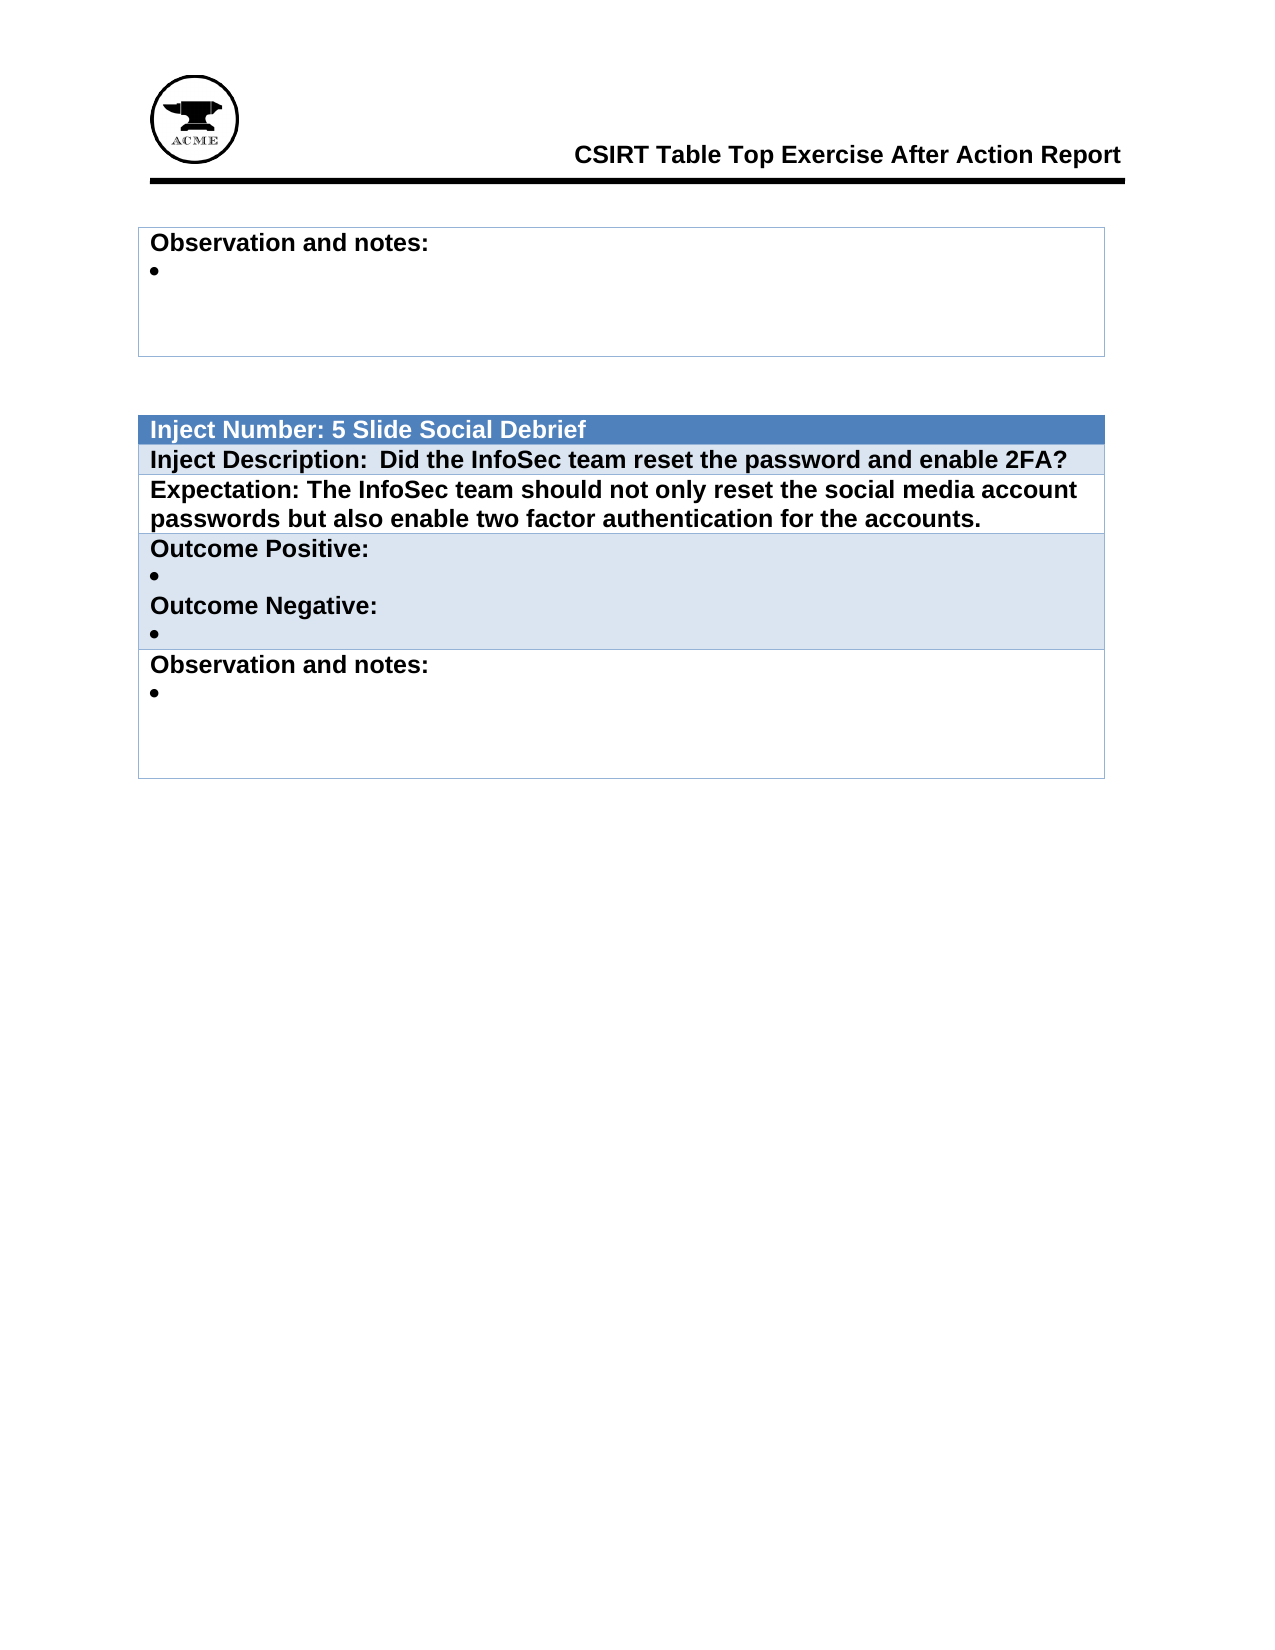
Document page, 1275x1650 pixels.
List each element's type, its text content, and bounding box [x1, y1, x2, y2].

table_cell Outcome Positive: Outcome Negative: [139, 534, 1104, 649]
table_cell Inject Description: Did the InfoSec team reset the password and enable 2FA? [139, 445, 1104, 474]
picture [150, 75, 239, 164]
table_cell Expectation: The InfoSec team should not only reset the social media account passwords but also enable two factor authentication for the accounts. [139, 475, 1104, 533]
table_cell Observation and notes: [139, 650, 1104, 778]
table_cell Observation and notes: [139, 228, 1104, 356]
table_header Inject Number: 5 Slide Social Debrief [139, 416, 1104, 444]
